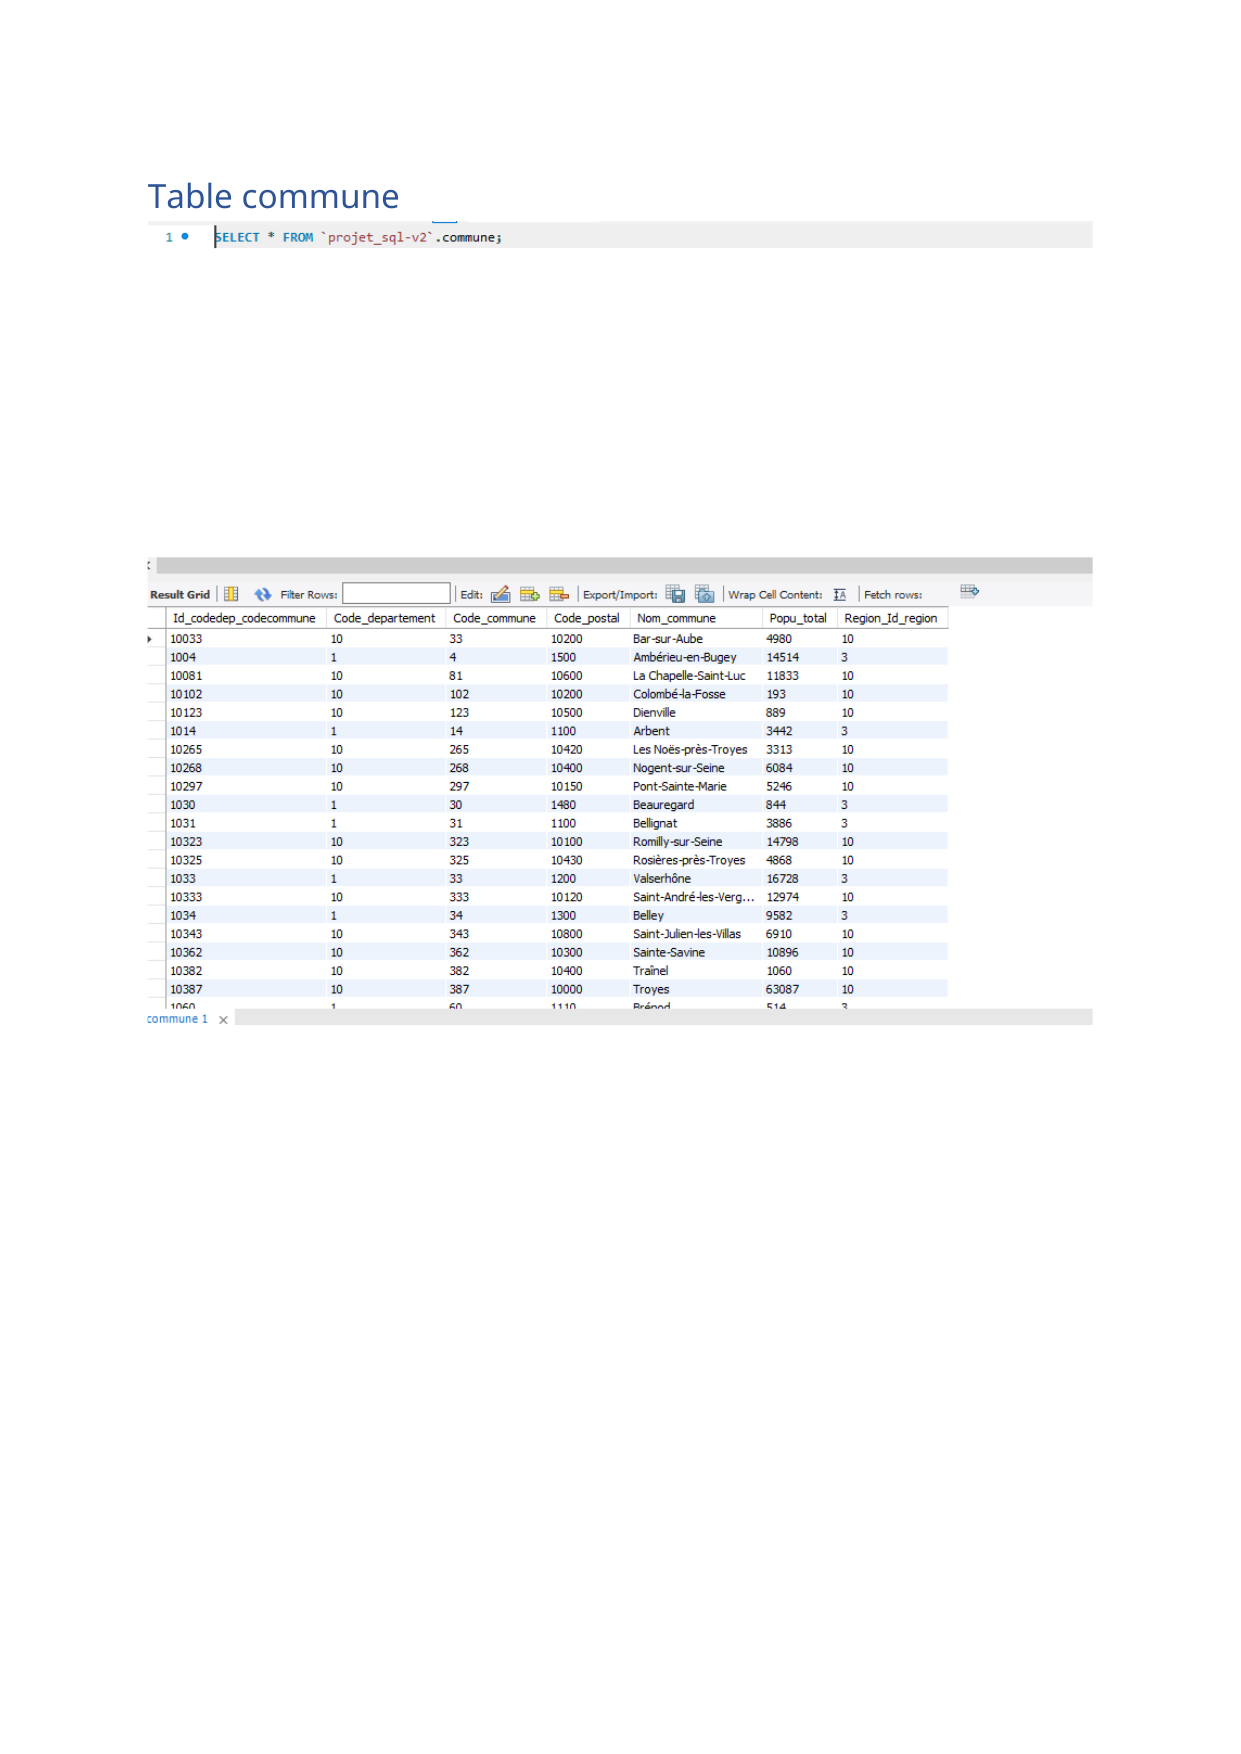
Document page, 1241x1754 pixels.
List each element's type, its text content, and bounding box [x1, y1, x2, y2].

subtitle Table commune [148, 173, 1093, 218]
picture [147, 221, 1093, 1025]
